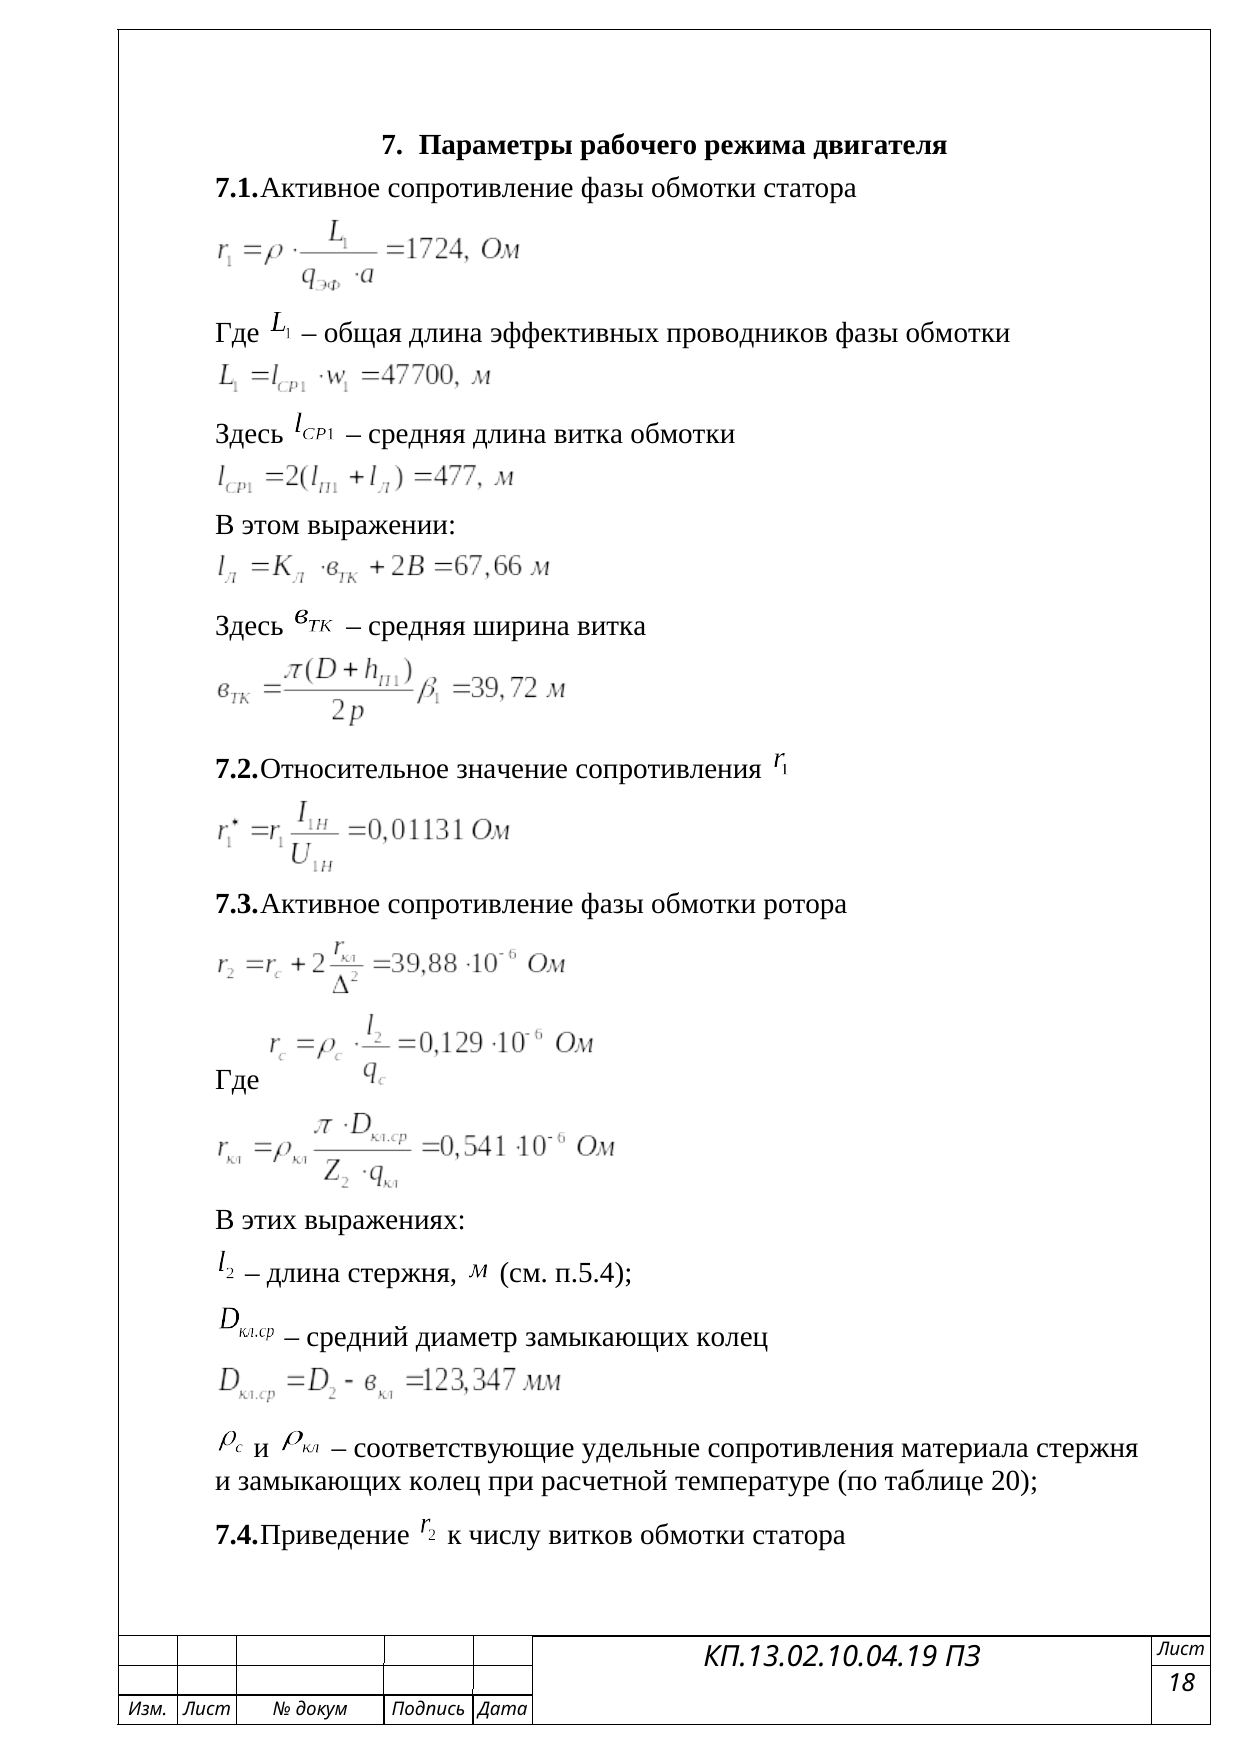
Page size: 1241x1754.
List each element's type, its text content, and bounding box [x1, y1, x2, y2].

list Активное сопротивление фазы обмотки статора [215, 170, 1152, 203]
text Здесь – средняя ширина витка [215, 597, 1152, 642]
list Активное сопротивление фазы обмотки ротора [215, 886, 1152, 919]
list Параметры рабочего режима двигателя [177, 127, 1152, 161]
text Где [215, 1007, 1152, 1096]
text – длина стержня, (см. п.5.4); [215, 1244, 1152, 1289]
text Здесь – средняя длина витка обмотки [215, 406, 1152, 450]
text Где – общая длина эффективных проводников фазы обмотки [215, 304, 1152, 349]
list Приведение к числу витков обмотки статора [215, 1506, 1152, 1551]
list Относительное значение сопротивления [215, 740, 1152, 785]
text В этом выражении: [215, 507, 1152, 540]
text и – соответствующие удельные сопротивления материала стержня и замыкающих колец при расчетной температуре (по таблице 20); [215, 1418, 1152, 1497]
text – средний диаметр замыкающих колец [215, 1298, 1152, 1352]
text В этих выражениях: [215, 1202, 1152, 1235]
